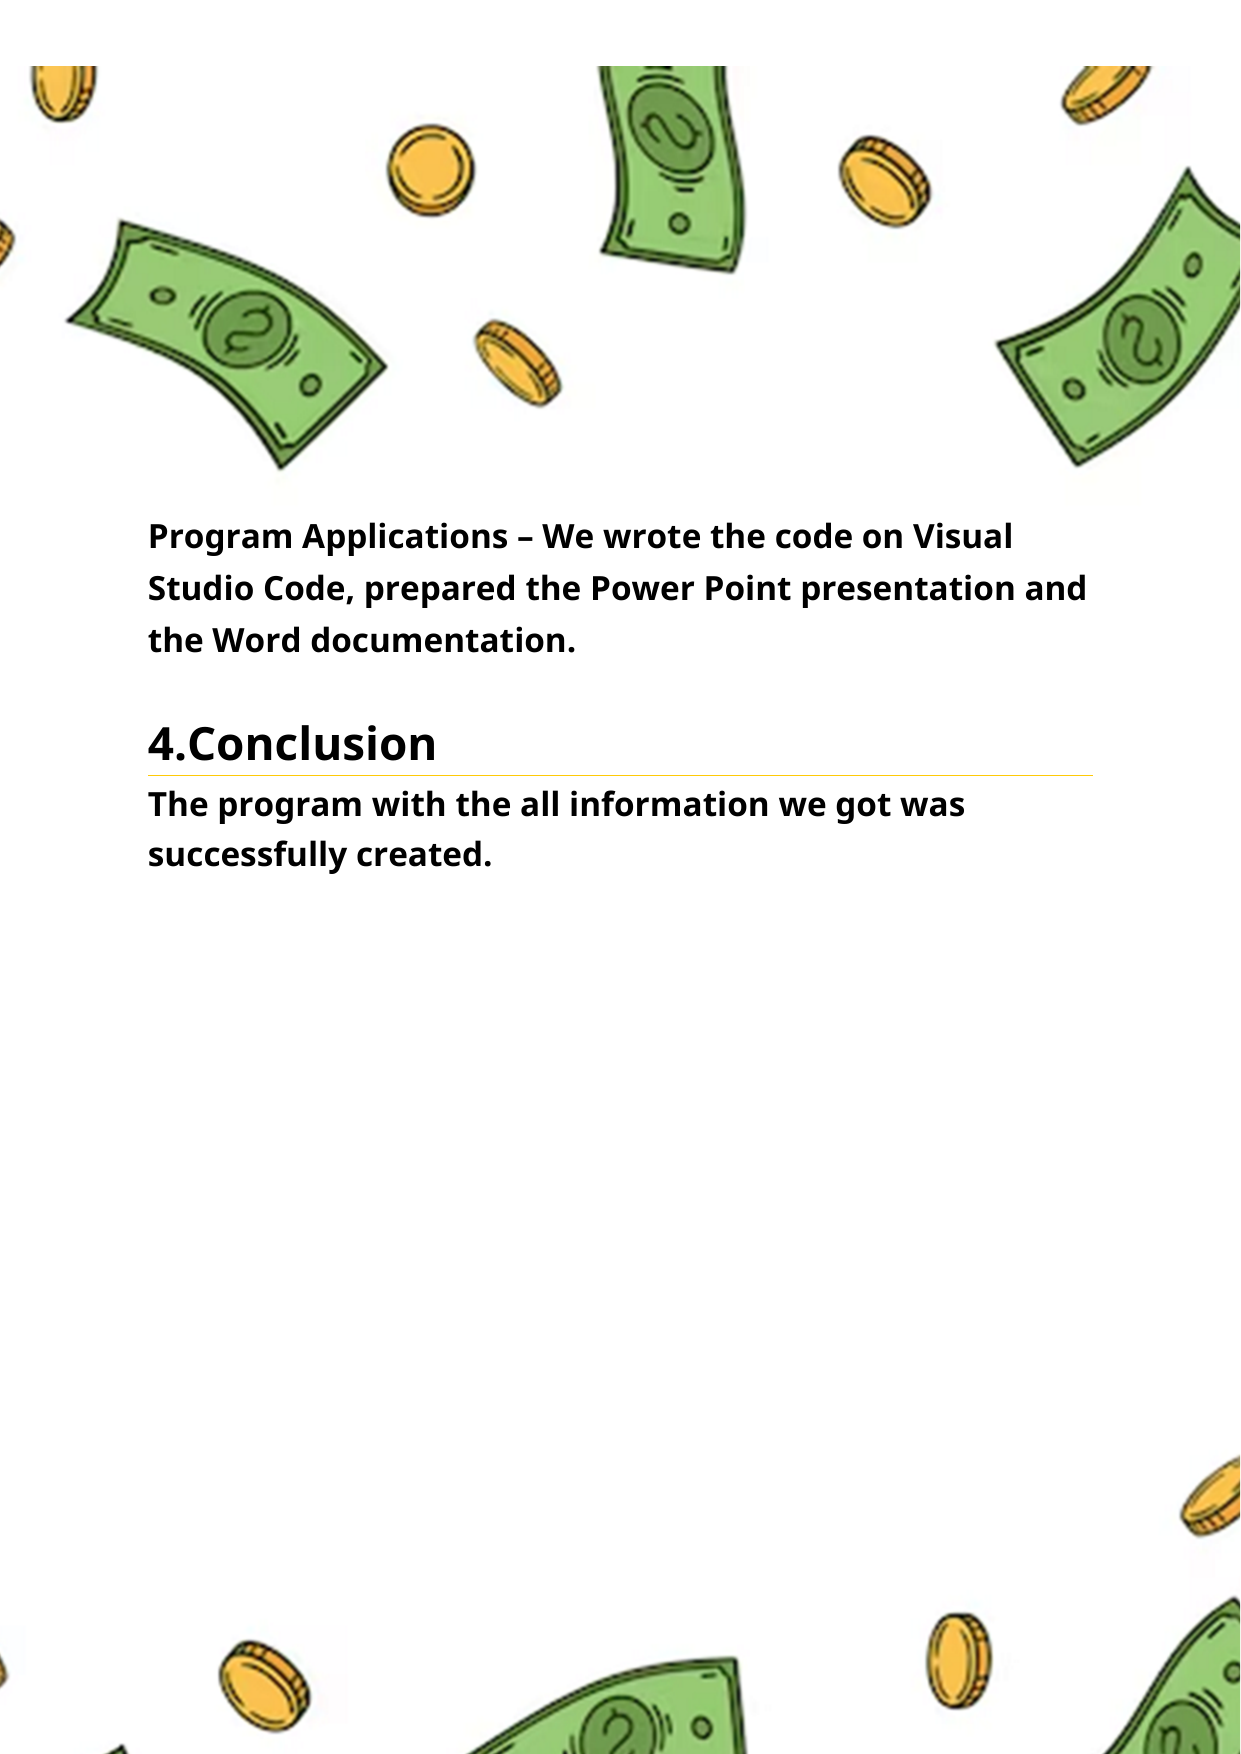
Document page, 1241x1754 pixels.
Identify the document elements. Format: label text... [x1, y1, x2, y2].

text Program Applications – We wrote the code on Visual Studio Code, prepared the Power Point presentation and the Word documentation. [148, 513, 1093, 662]
picture [0, 66, 1241, 1754]
subtitle 4.Conclusion [148, 711, 1093, 775]
text The program with the all information we got was successfully created. [148, 781, 1093, 876]
